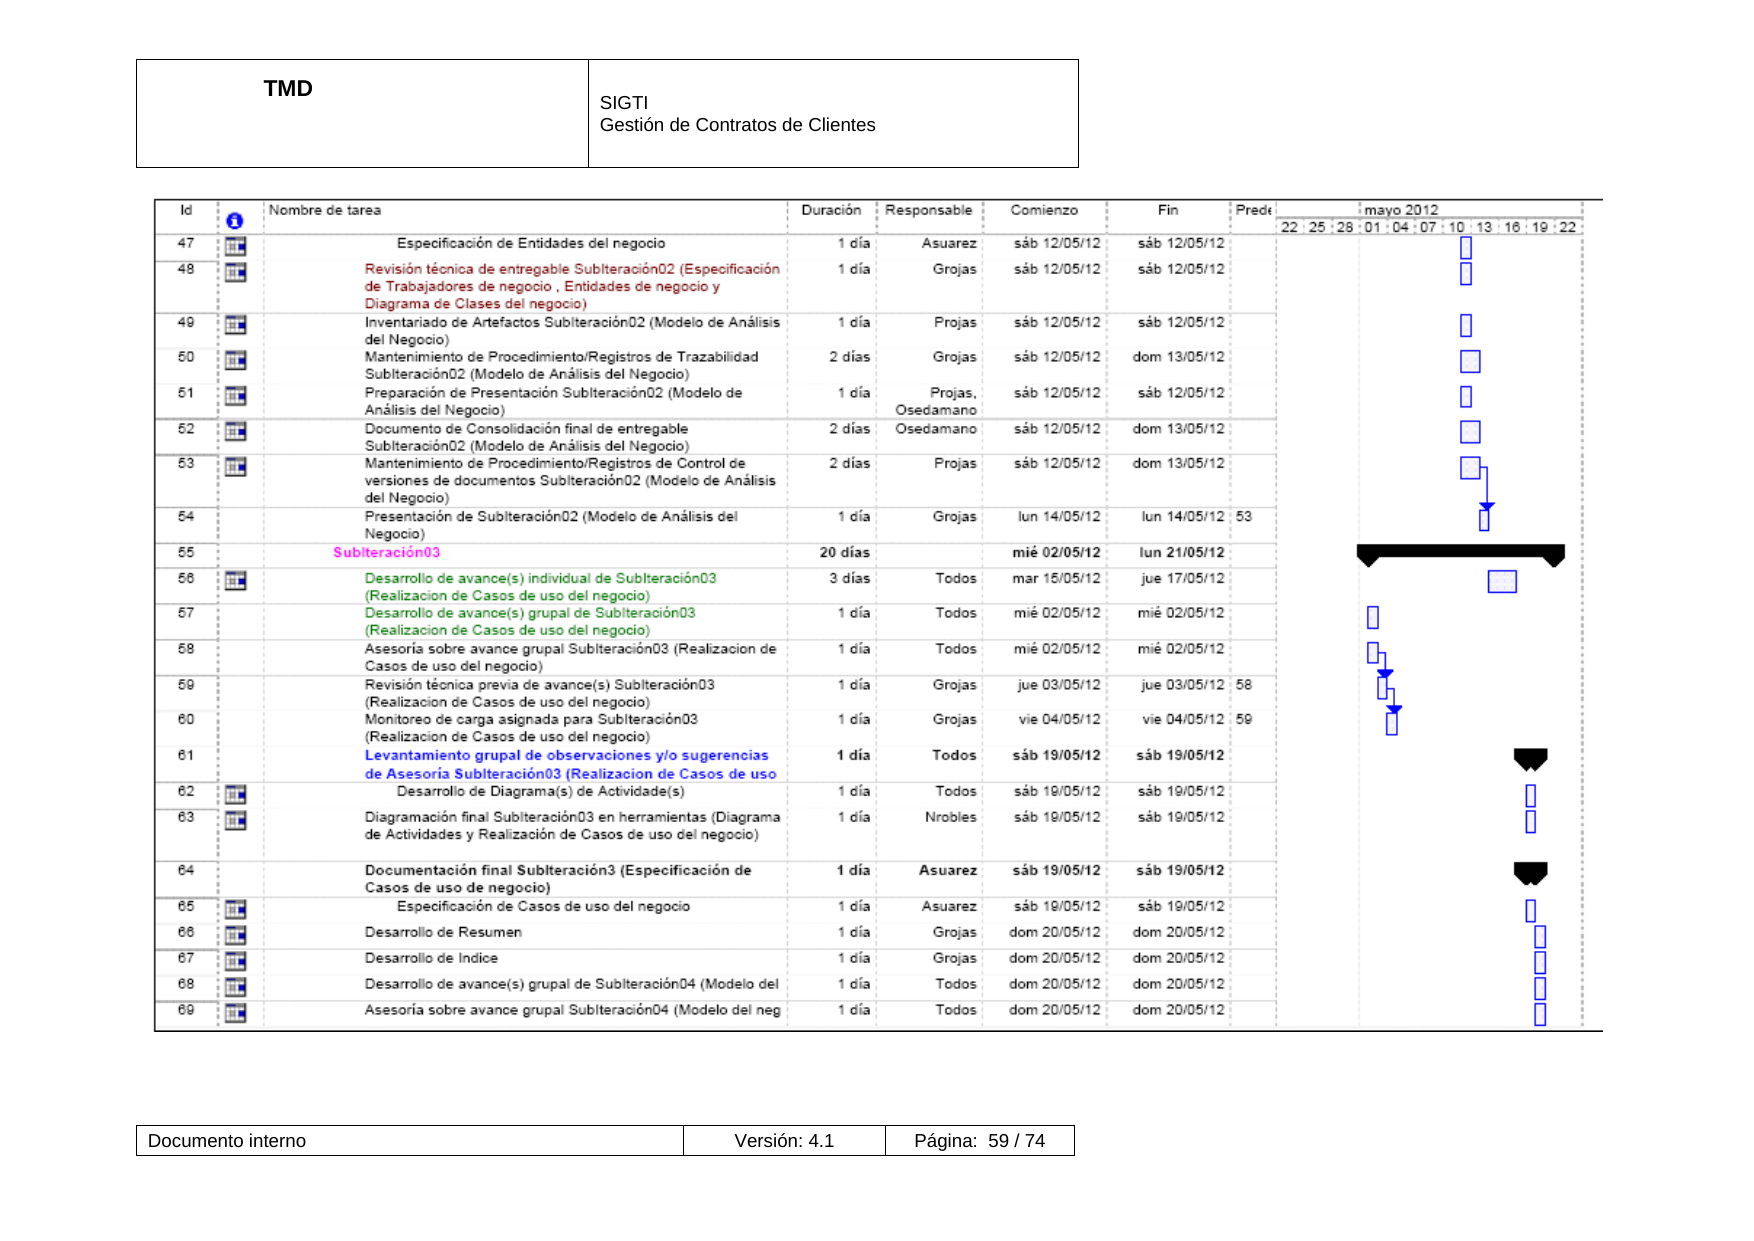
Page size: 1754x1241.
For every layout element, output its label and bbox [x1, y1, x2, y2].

picture [147, 192, 1603, 1032]
